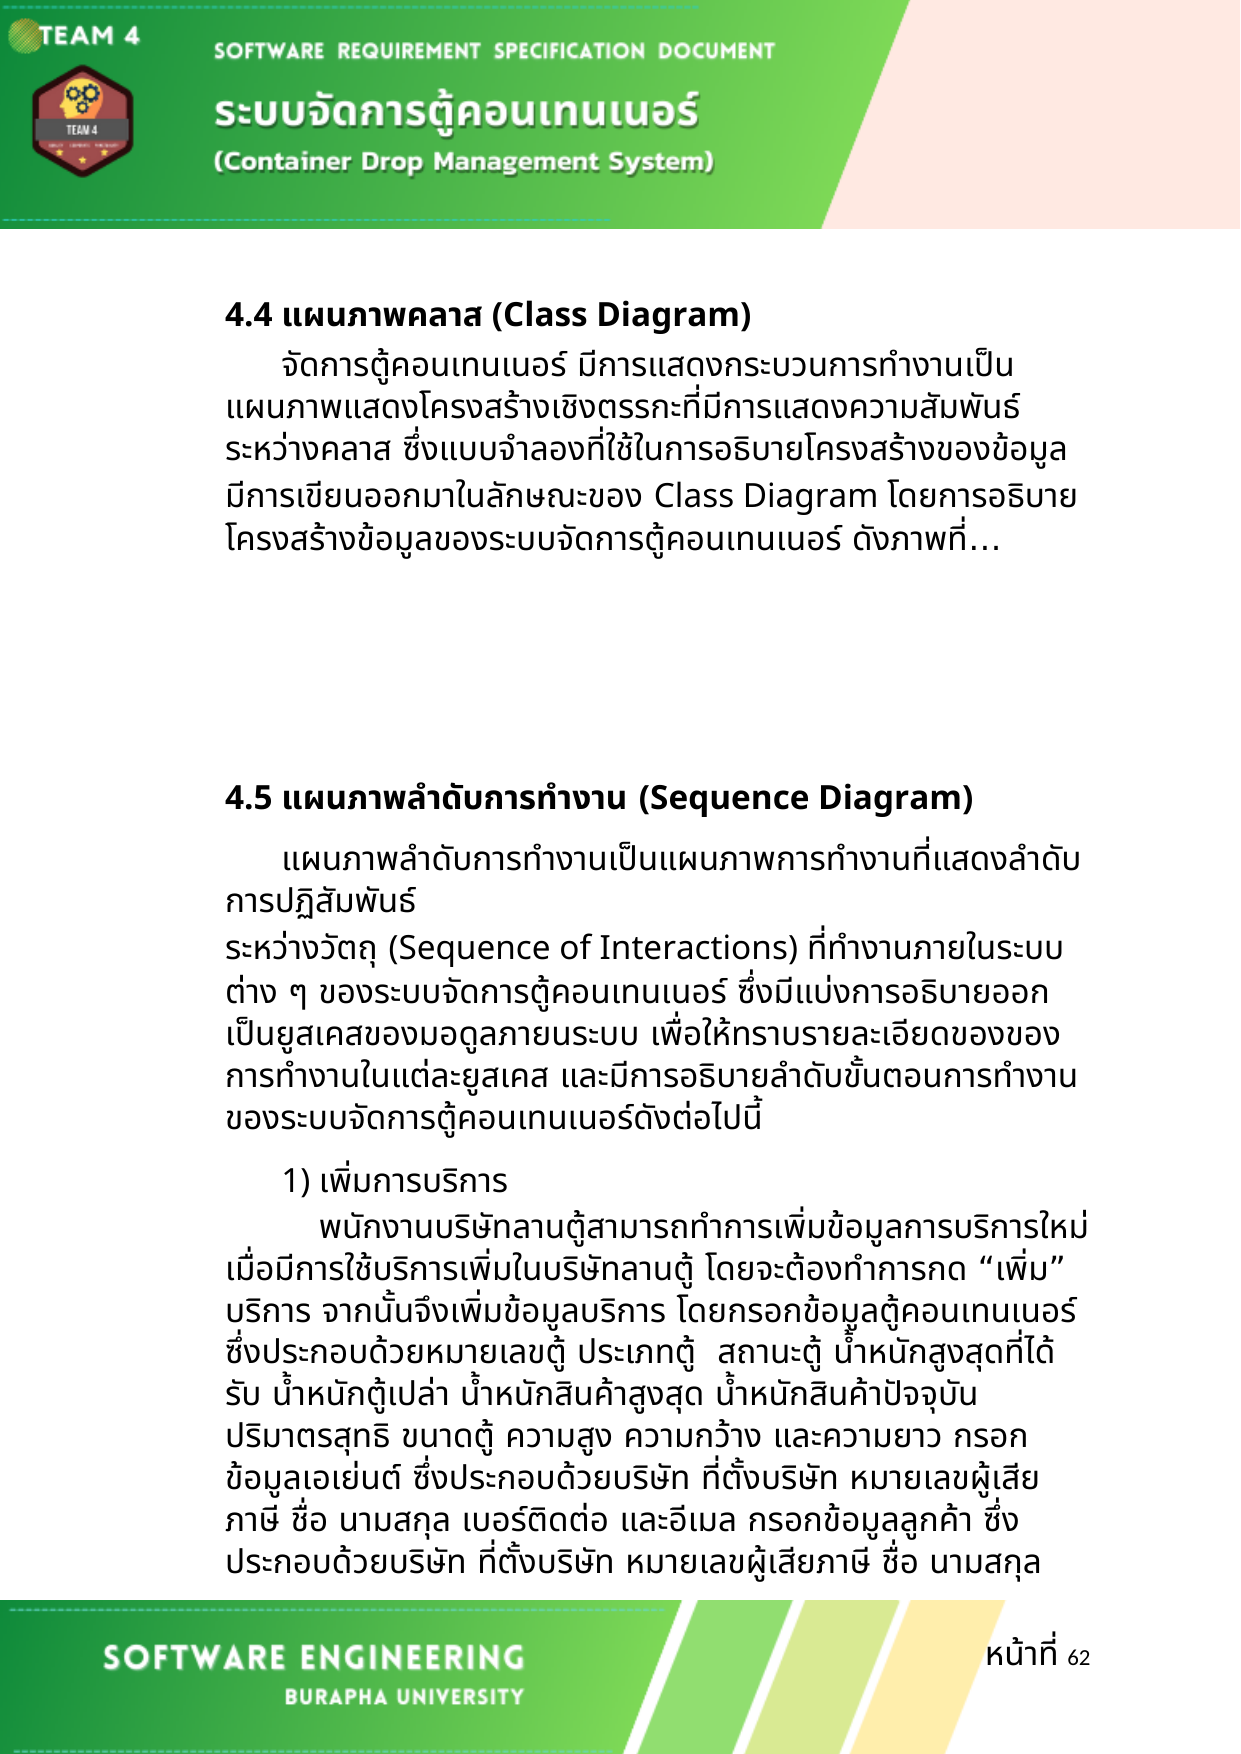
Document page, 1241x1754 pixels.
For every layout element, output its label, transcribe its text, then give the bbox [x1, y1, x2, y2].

list แผนภาพลำดับการทำงาน (Sequence Diagram) [225, 774, 1090, 819]
picture [0, 0, 1241, 229]
picture [0, 1600, 1241, 1754]
list แผนภาพคลาส (Class Diagram) [225, 291, 1090, 341]
list เพิ่มการบริการ [281, 1157, 1090, 1207]
text จัดการตู้คอนเทนเนอร์ มีการแสดงกระบวนการทำงานเป็นแผนภาพแสดงโครงสร้างเชิงตรรกะที่มีการแสดงความสัมพันธ์ระหว่างคลาส ซึ่งแบบจำลองที่ใช้ในการอธิบายโครงสร้างของข้อมูล มีการเขียนออกมาในลักษณะของ Class Diagram โดยการอธิบายโครงสร้างข้อมูลของระบบจัดการตู้คอนเทนเนอร์ ดังภาพที่… [225, 345, 1090, 559]
text แผนภาพลำดับการทำงานเป็นแผนภาพการทำงานที่แสดงลำดับการปฏิสัมพันธ์ ระหว่างวัตถุ (Sequence of Interactions) ที่ทำงานภายในระบบต่าง ๆ ของระบบจัดการตู้คอนเทนเนอร์ ซึ่งมีแบ่งการอธิบายออกเป็นยูสเคสของมอดูลภายนระบบ เพื่อให้ทราบรายละเอียดของของการทำงานในแต่ละยูสเคส และมีการอธิบายลำดับขั้นตอนการทำงานของระบบจัดการตู้คอนเทนเนอร์ดังต่อไปนี้ [225, 840, 1090, 1137]
